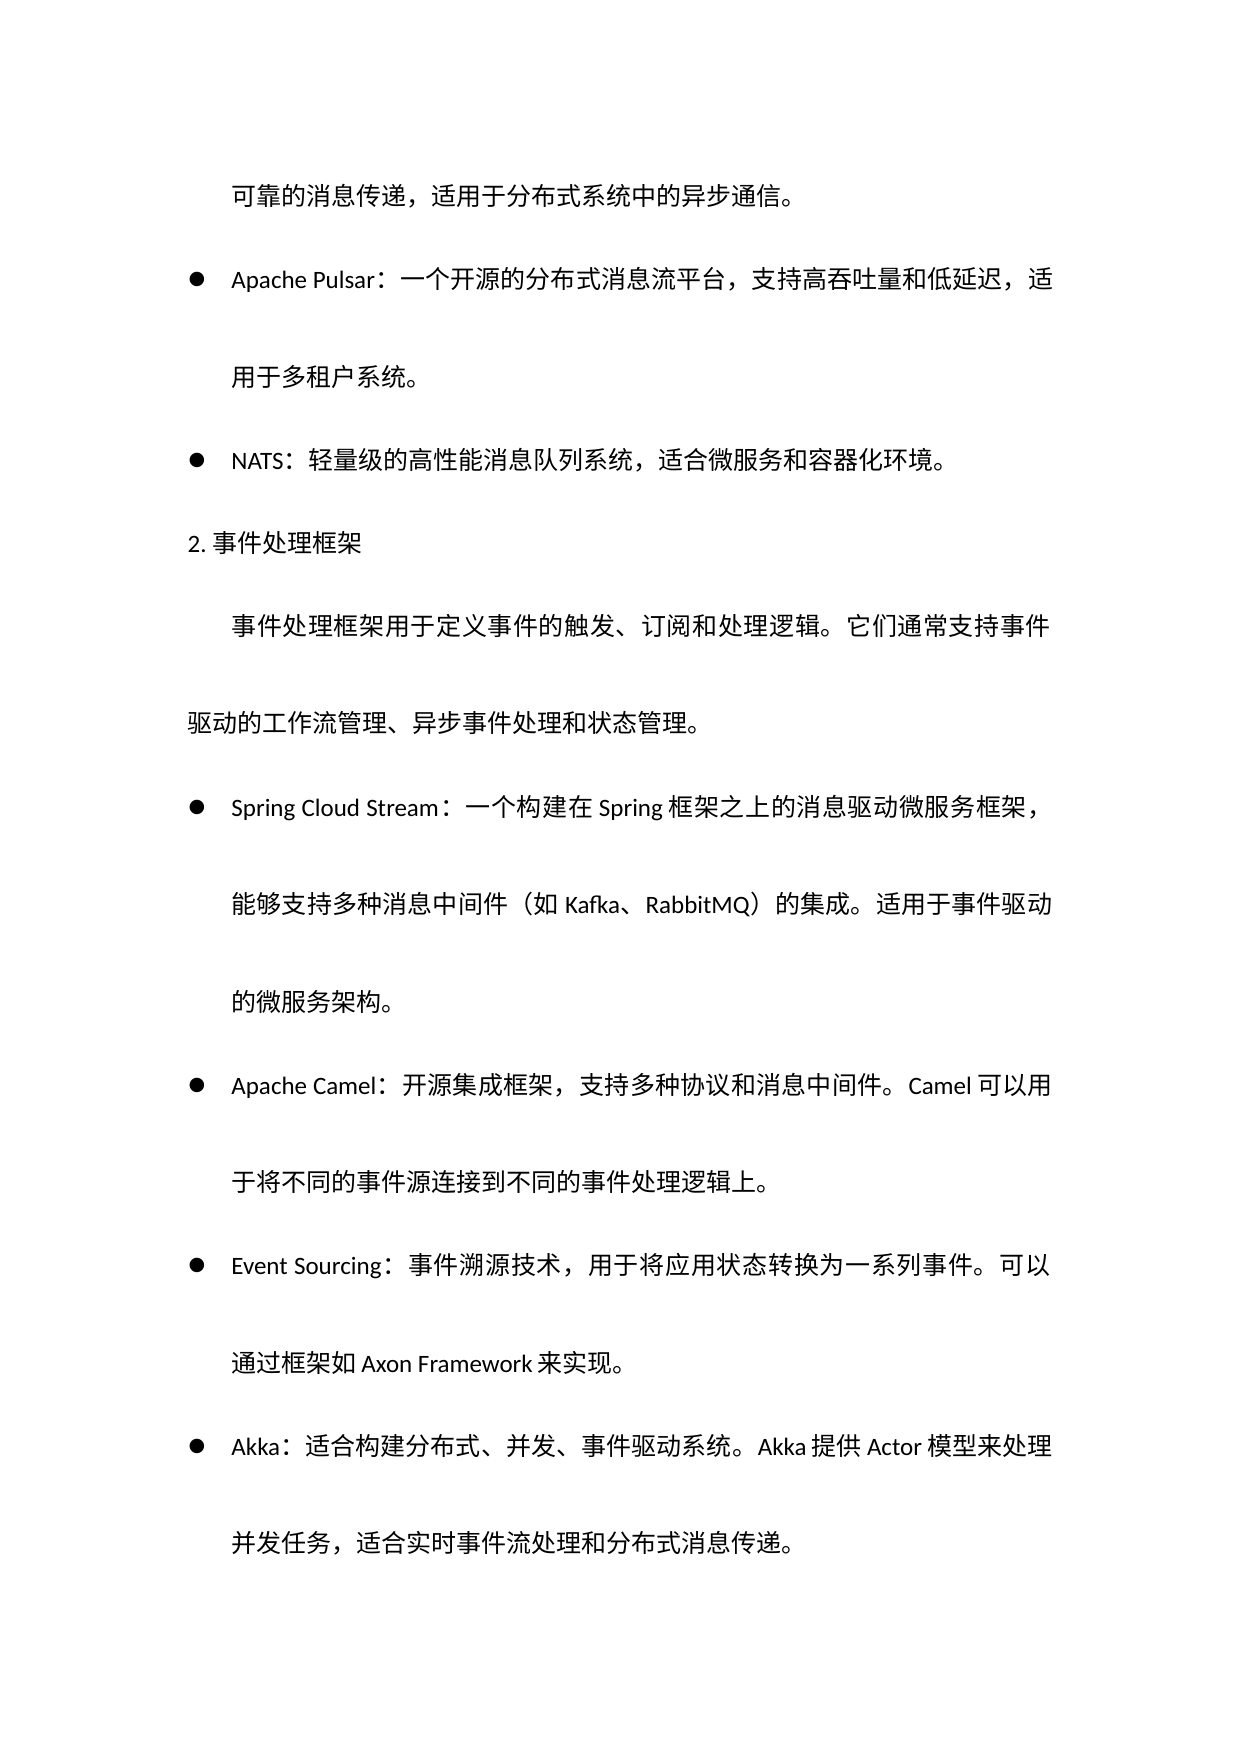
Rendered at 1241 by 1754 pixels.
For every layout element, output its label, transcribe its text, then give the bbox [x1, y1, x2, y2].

list 2. 事件处理框架 [187, 870, 1053, 935]
list AWS SQS（Simple Queue Service）：AWS 提供的消息队列服务，支持高可用、可靠的消息传递，适用于分布式系统中的异步通信。 [187, 426, 1053, 588]
list RabbitMQ：消息队列中间件，适合用于需要可靠消息传递的场景。支持多种消息传递模式，如发布/订阅、点对点等。 [187, 245, 1053, 408]
list Apache Pulsar：一个开源的分布式消息流平台，支持高吞吐量和低延迟，适用于多租户系统。 [187, 606, 1053, 769]
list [187, 162, 1053, 227]
list Apache Camel：开源集成框架，支持多种协议和消息中间件。Camel可以用于将不同的事件源连接到不同的事件处理逻辑上。 [187, 1412, 1053, 1574]
list NATS：轻量级的高性能消息队列系统，适合微服务和容器化环境。 [187, 787, 1053, 852]
list 事件处理框架用于定义事件的触发、订阅和处理逻辑。它们通常支持事件驱动的工作流管理、异步事件处理和状态管理。 [187, 953, 1053, 1116]
list Spring Cloud Stream：一个构建在Spring框架之上的消息驱动微服务框架，能够支持多种消息中间件（如Kafka、RabbitMQ）的集成。适用于事件驱动的微服务架构。 [187, 1134, 1053, 1394]
